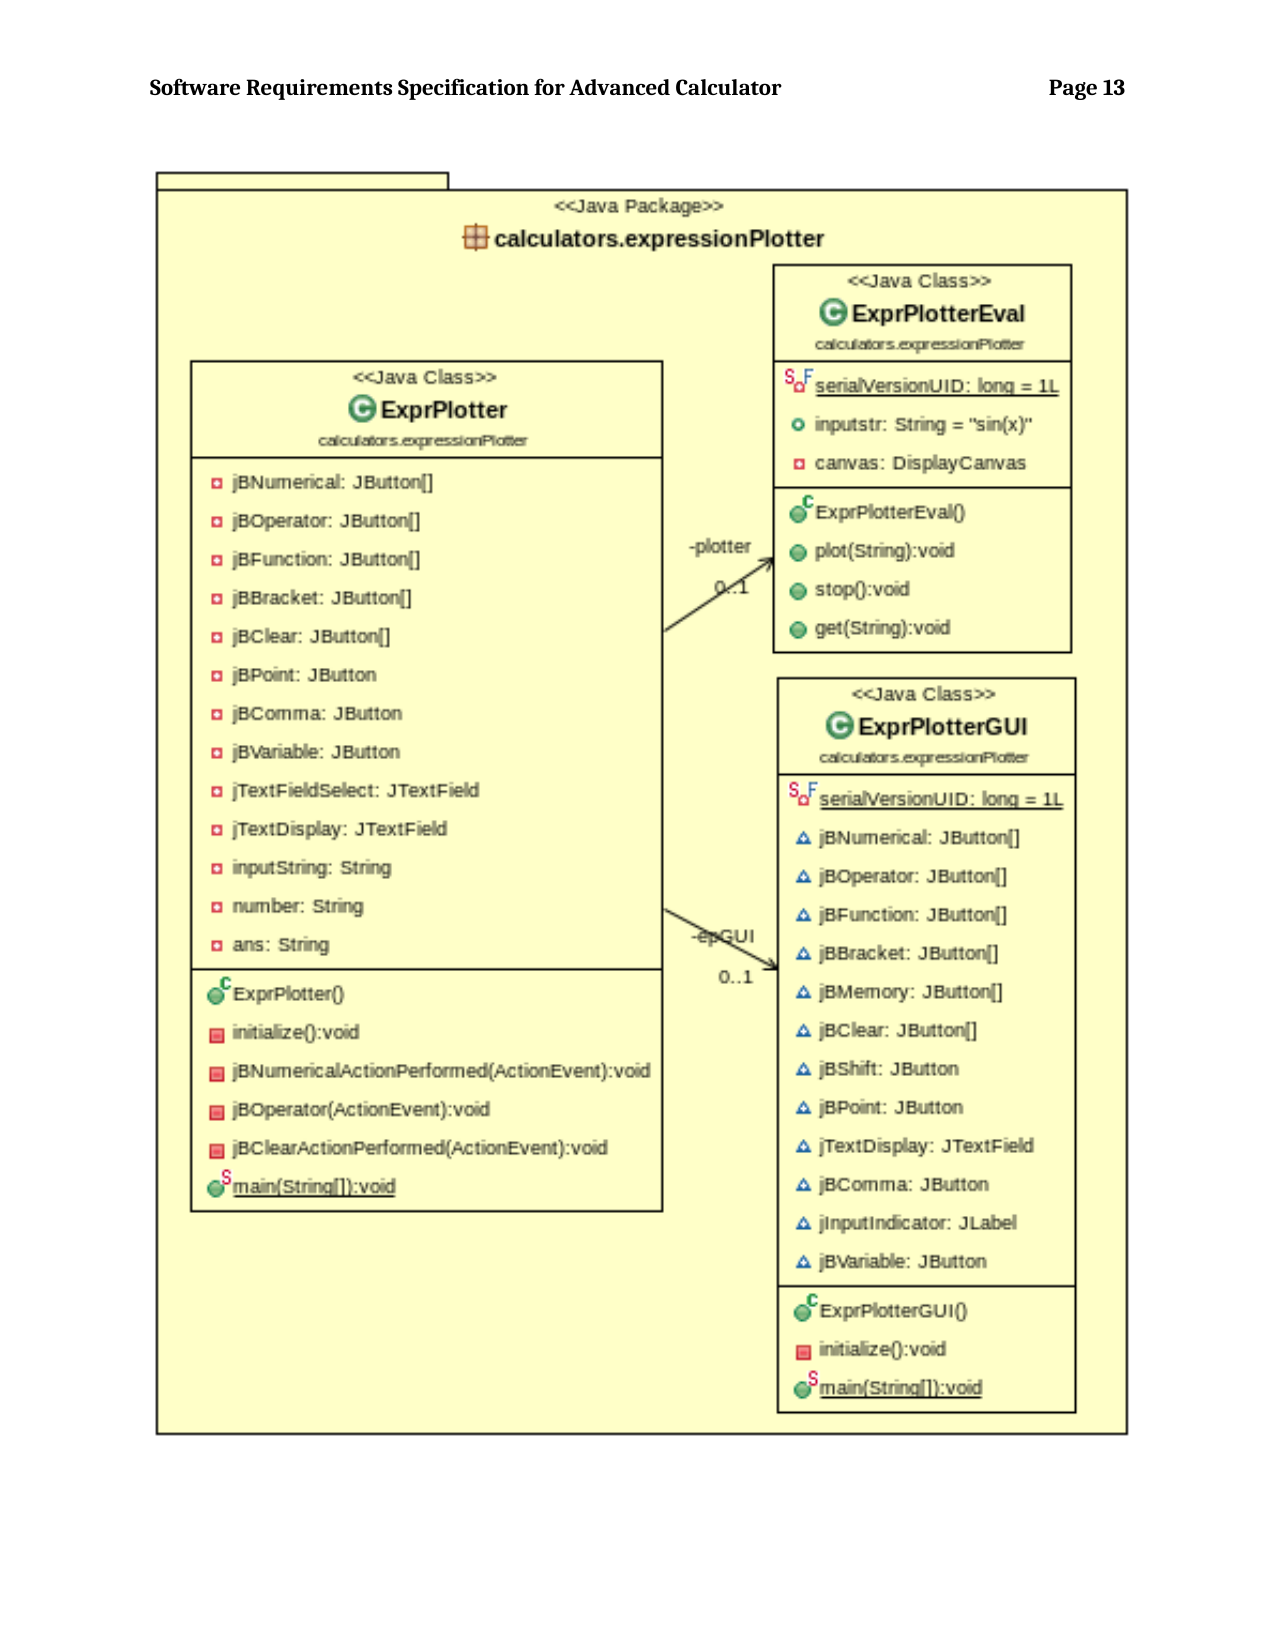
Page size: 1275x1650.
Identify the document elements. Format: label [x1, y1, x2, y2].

picture [150, 167, 1134, 1442]
